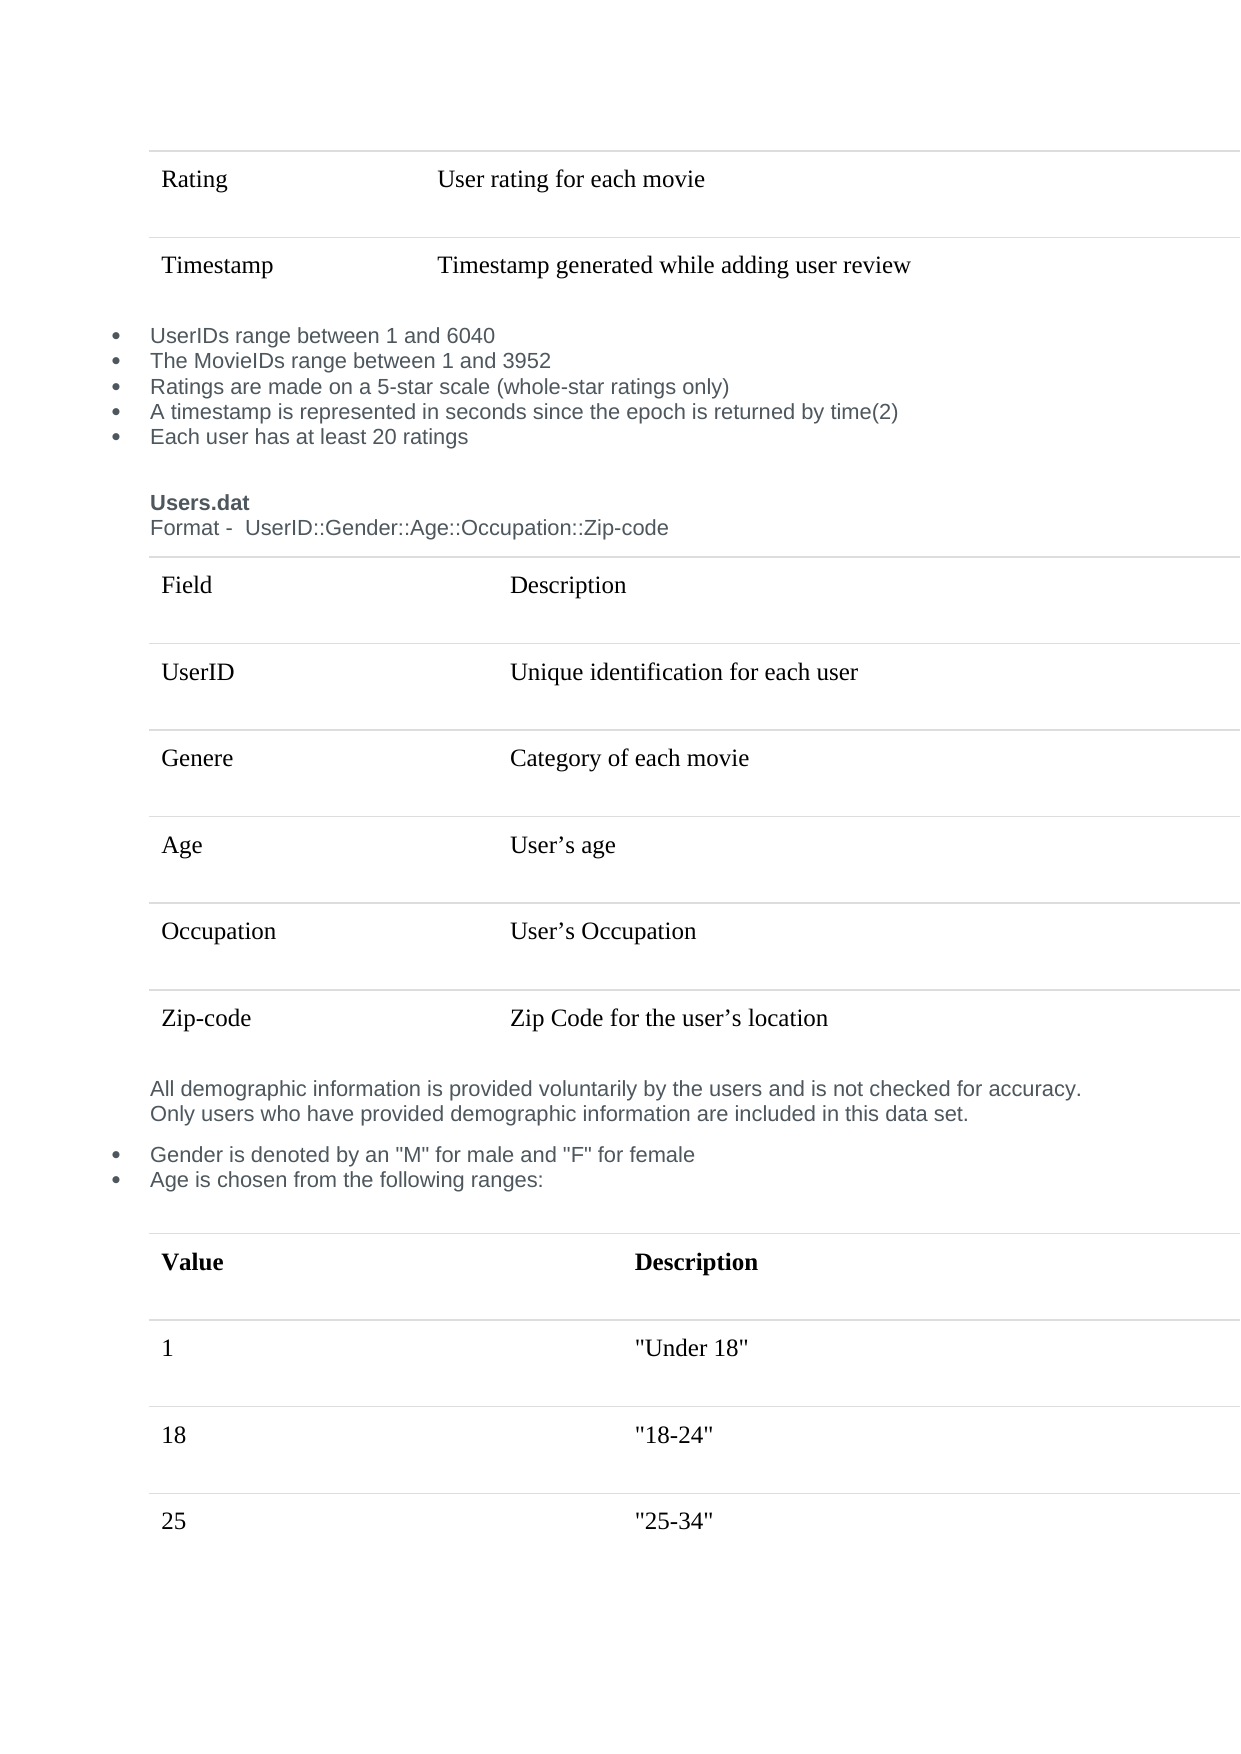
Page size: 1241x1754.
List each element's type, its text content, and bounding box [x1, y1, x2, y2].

table_header Value [149, 1234, 622, 1319]
list Gender is denoted by an "M" for male and "F" for female [112, 1141, 1090, 1167]
table_cell 1 [149, 1321, 622, 1406]
table_cell User’s Occupation [497, 904, 1240, 989]
table_cell Genere [149, 731, 497, 816]
list A timestamp is represented in seconds since the epoch is returned by time(2) [112, 399, 1090, 424]
table_cell Zip-code [149, 991, 497, 1075]
text Users.dat Format - UserID::Gender::Age::Occupation::Zip-code [150, 490, 1090, 540]
table_cell Age [149, 817, 497, 902]
table_cell "18-24" [622, 1407, 1240, 1492]
table_cell 25 [149, 1494, 622, 1579]
table_cell Occupation [149, 904, 497, 989]
table_cell "25-34" [622, 1494, 1240, 1579]
table_header Description [622, 1234, 1240, 1319]
table_cell Timestamp [149, 238, 424, 323]
text All demographic information is provided voluntarily by the users and is not checked for accuracy. Only users who have provided demographic information are included in this data set. [150, 1075, 1090, 1126]
table_cell Category of each movie [497, 731, 1240, 816]
list Each user has at least 20 ratings [112, 424, 1090, 449]
list Age is chosen from the following ranges: [112, 1167, 1090, 1192]
table_cell "Under 18" [622, 1321, 1240, 1406]
table_header Field [149, 558, 497, 643]
table_cell Rating [149, 152, 424, 237]
table_cell Timestamp generated while adding user review [425, 238, 1240, 323]
table_cell User rating for each movie [425, 152, 1240, 237]
list The MovieIDs range between 1 and 3952 [112, 348, 1090, 373]
list UserIDs range between 1 and 6040 [112, 323, 1090, 348]
list Ratings are made on a 5-star scale (whole-star ratings only) [112, 373, 1090, 399]
table_cell Zip Code for the user’s location [497, 991, 1240, 1075]
table_cell 18 [149, 1407, 622, 1492]
table_cell Unique identification for each user [497, 644, 1240, 729]
table_header Description [497, 558, 1240, 643]
table_cell User’s age [497, 817, 1240, 902]
table_cell UserID [149, 644, 497, 729]
